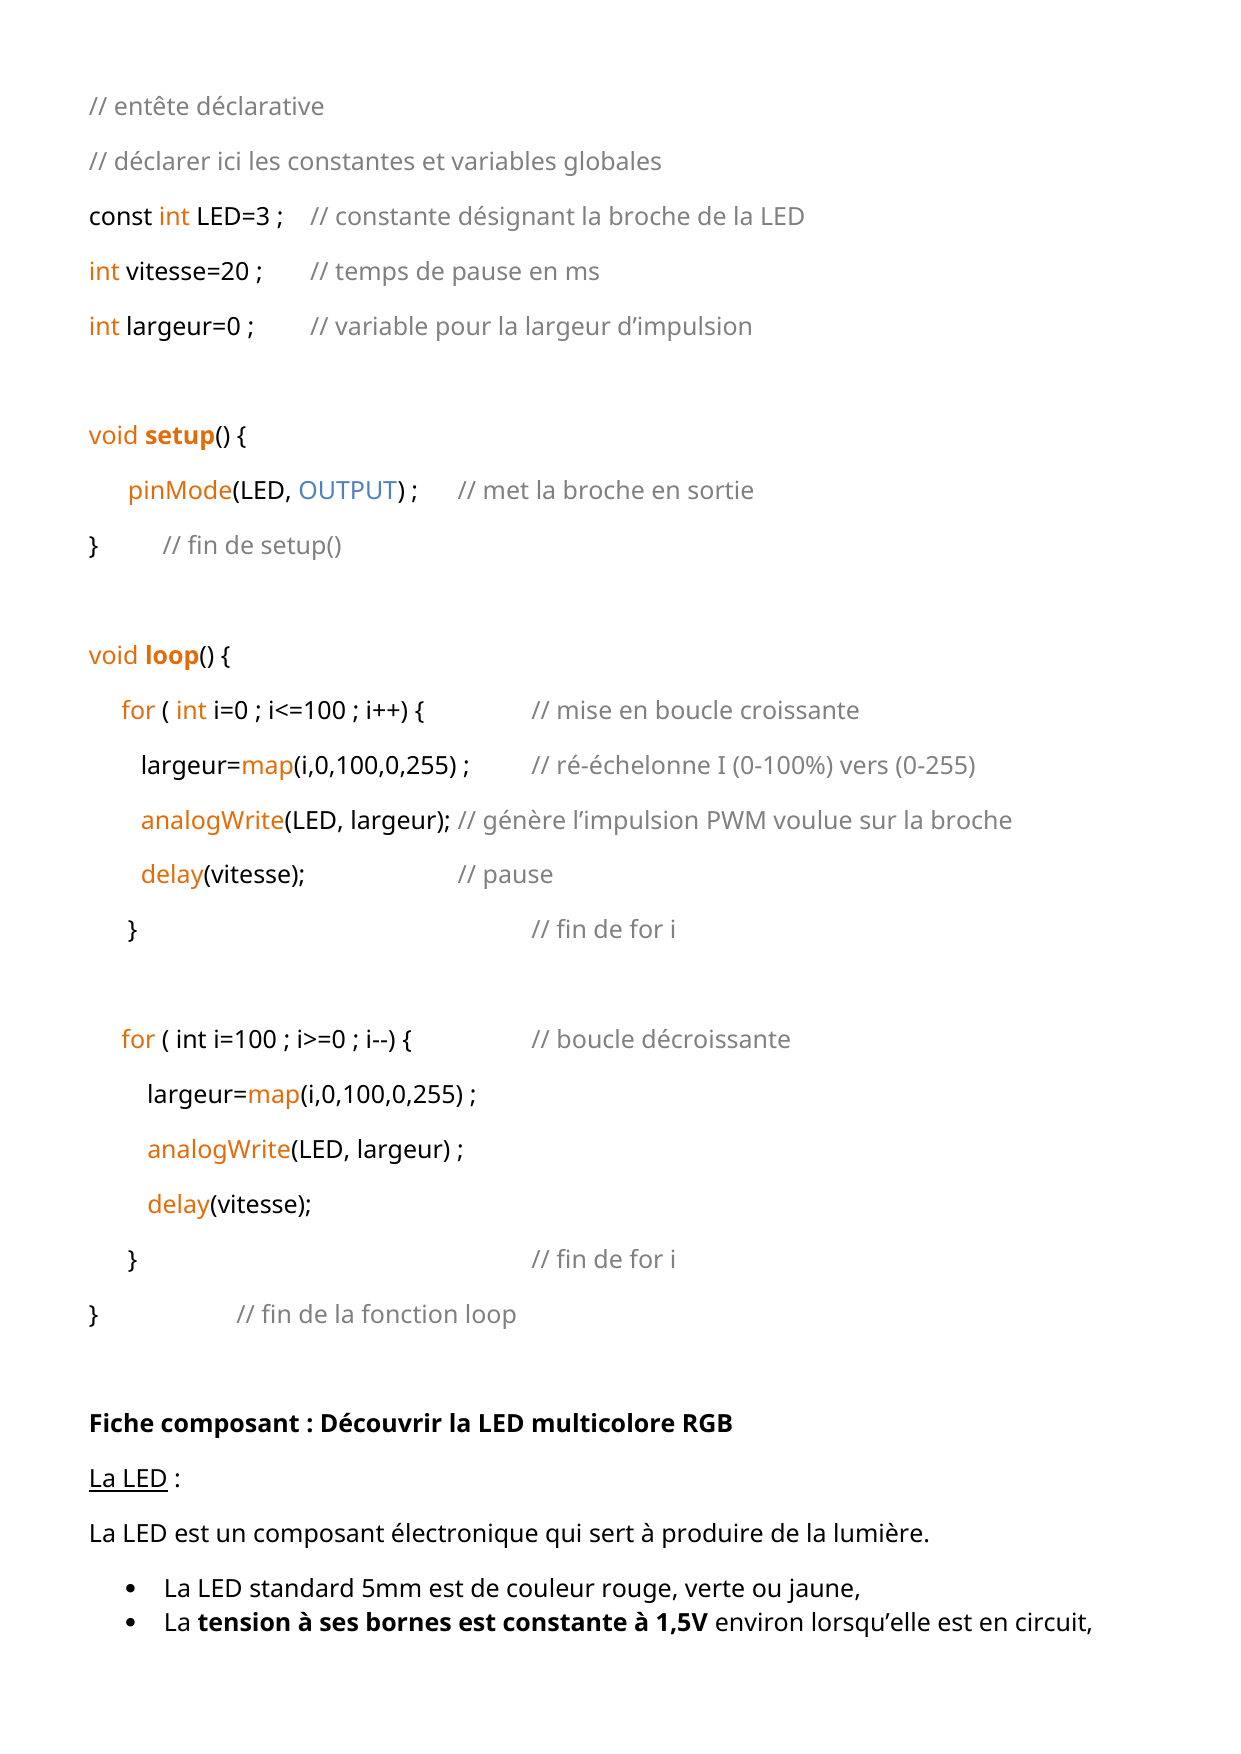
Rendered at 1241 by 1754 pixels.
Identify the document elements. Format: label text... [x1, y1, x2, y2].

text const int LED=3 ; // constante désignant la broche de la LED [89, 198, 1152, 232]
text int vitesse=20 ; // temps de pause en ms [89, 253, 1152, 287]
text } // fin de setup() [89, 528, 1152, 562]
text La LED : [89, 1461, 1152, 1495]
text delay(vitesse); [89, 1187, 1152, 1221]
text for ( int i=100 ; i>=0 ; i--) { // boucle décroissante [89, 1022, 1152, 1056]
text pinMode(LED, OUTPUT) ; // met la broche en sortie [89, 473, 1152, 507]
text Fiche composant : Découvrir la LED multicolore RGB [89, 1406, 1152, 1440]
text for ( int i=0 ; i<=100 ; i++) { // mise en boucle croissante [89, 692, 1152, 727]
text } // fin de for i [89, 1241, 1152, 1276]
text int largeur=0 ; // variable pour la largeur d’impulsion [89, 308, 1152, 342]
text largeur=map(i,0,100,0,255) ; // ré-échelonne I (0-100%) vers (0-255) [89, 747, 1152, 781]
text // entête déclarative [89, 89, 1152, 123]
text analogWrite(LED, largeur) ; [89, 1132, 1152, 1166]
list La LED standard 5mm est de couleur rouge, verte ou jaune, [126, 1571, 1152, 1605]
text analogWrite(LED, largeur); // génère l’impulsion PWM voulue sur la broche [89, 802, 1152, 836]
text // déclarer ici les constantes et variables globales [89, 143, 1152, 178]
text } // fin de for i [89, 912, 1152, 946]
text delay(vitesse); // pause [89, 857, 1152, 891]
text } // fin de la fonction loop [89, 1296, 1152, 1330]
text void setup() { [89, 418, 1152, 452]
text largeur=map(i,0,100,0,255) ; [89, 1077, 1152, 1111]
text void loop() { [89, 638, 1152, 672]
text La LED est un composant électronique qui sert à produire de la lumière. [89, 1516, 1152, 1550]
list La tension à ses bornes est constante à 1,5V environ lorsqu’elle est en circuit, [126, 1605, 1152, 1639]
